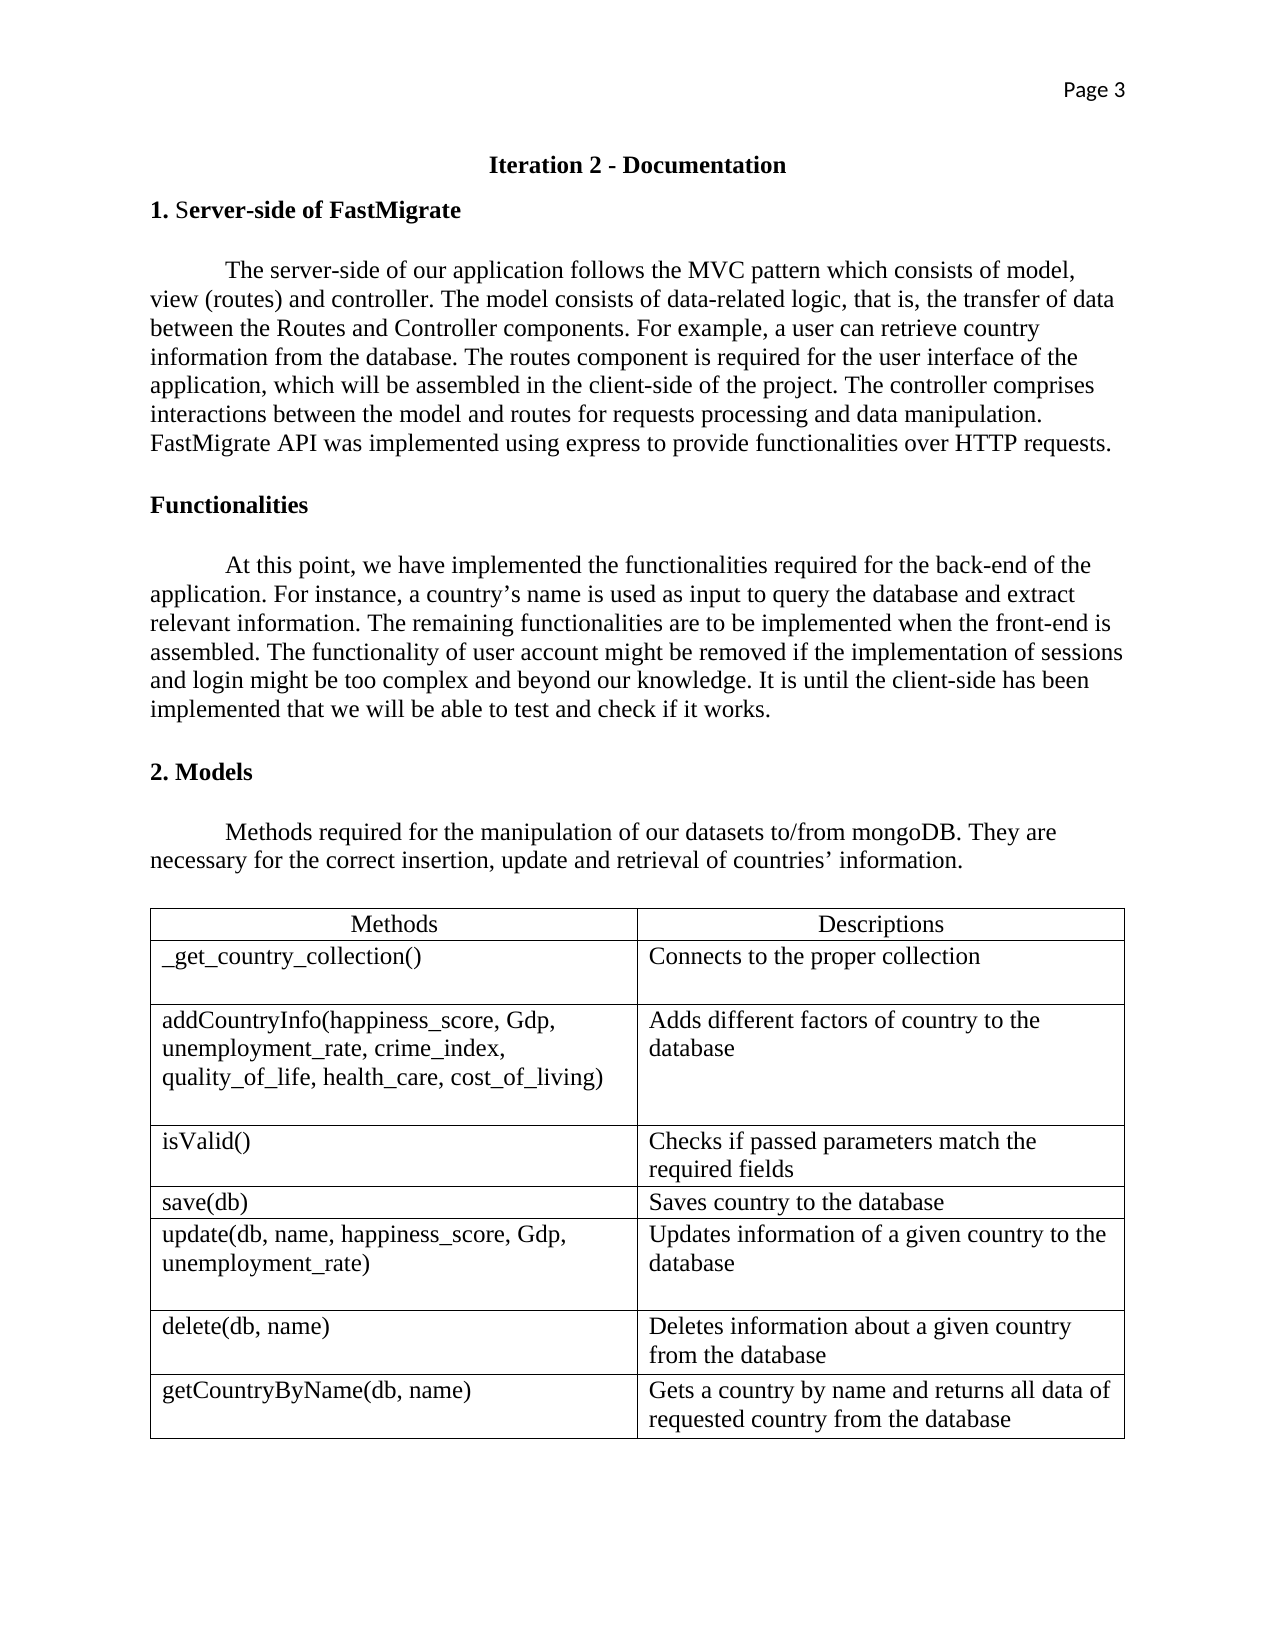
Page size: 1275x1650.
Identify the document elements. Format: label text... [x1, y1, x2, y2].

table_cell isValid() [151, 1126, 637, 1186]
text At this point, we have implemented the functionalities required for the back-end of the application. For instance, a country’s name is used as input to query the database and extract relevant information. The remaining functionalities are to be implemented when the front-end is assembled. The functionality of user account might be removed if the implementation of sessions and login might be too complex and beyond our knowledge. It is until the client-side has been implemented that we will be able to test and check if it works. [150, 550, 1125, 723]
table_cell Gets a country by name and returns all data of requested country from the database [638, 1375, 1124, 1437]
text 1. Server-side of FastMigrate [150, 195, 1125, 253]
table_cell delete(db, name) [151, 1311, 637, 1374]
text Iteration 2 - Documentation [150, 150, 1125, 179]
table_header Descriptions [638, 909, 1124, 940]
table_cell Deletes information about a given country from the database [638, 1311, 1124, 1374]
table_cell addCountryInfo(happiness_score, Gdp, unemployment_rate, crime_index, quality_of_life, health_care, cost_of_living) [151, 1005, 637, 1125]
table_cell update(db, name, happiness_score, Gdp, unemployment_rate) [151, 1219, 637, 1310]
table_cell getCountryByName(db, name) [151, 1375, 637, 1437]
text The server-side of our application follows the MVC pattern which consists of model, view (routes) and controller. The model consists of data-related logic, that is, the transfer of data between the Routes and Controller components. For example, a user can retrieve country information from the database. The routes component is required for the user interface of the application, which will be assembled in the client-side of the project. The controller comprises interactions between the model and routes for requests processing and data manipulation. FastMigrate API was implemented using express to provide functionalities over HTTP requests. [150, 255, 1125, 457]
table_cell _get_country_collection() [151, 941, 637, 1004]
text 2. Models [150, 757, 1125, 814]
table_cell Adds different factors of country to the database [638, 1005, 1124, 1125]
table_cell save(db) [151, 1187, 637, 1218]
text Methods required for the manipulation of our datasets to/from mongoDB. They are necessary for the correct insertion, update and retrieval of countries’ information. [150, 817, 1125, 874]
table_cell Updates information of a given country to the database [638, 1219, 1124, 1310]
text Functionalities [150, 490, 1125, 548]
table_cell Connects to the proper collection [638, 941, 1124, 1004]
table_cell Checks if passed parameters match the required fields [638, 1126, 1124, 1186]
table_header Methods [151, 909, 637, 940]
table_cell Saves country to the database [638, 1187, 1124, 1218]
